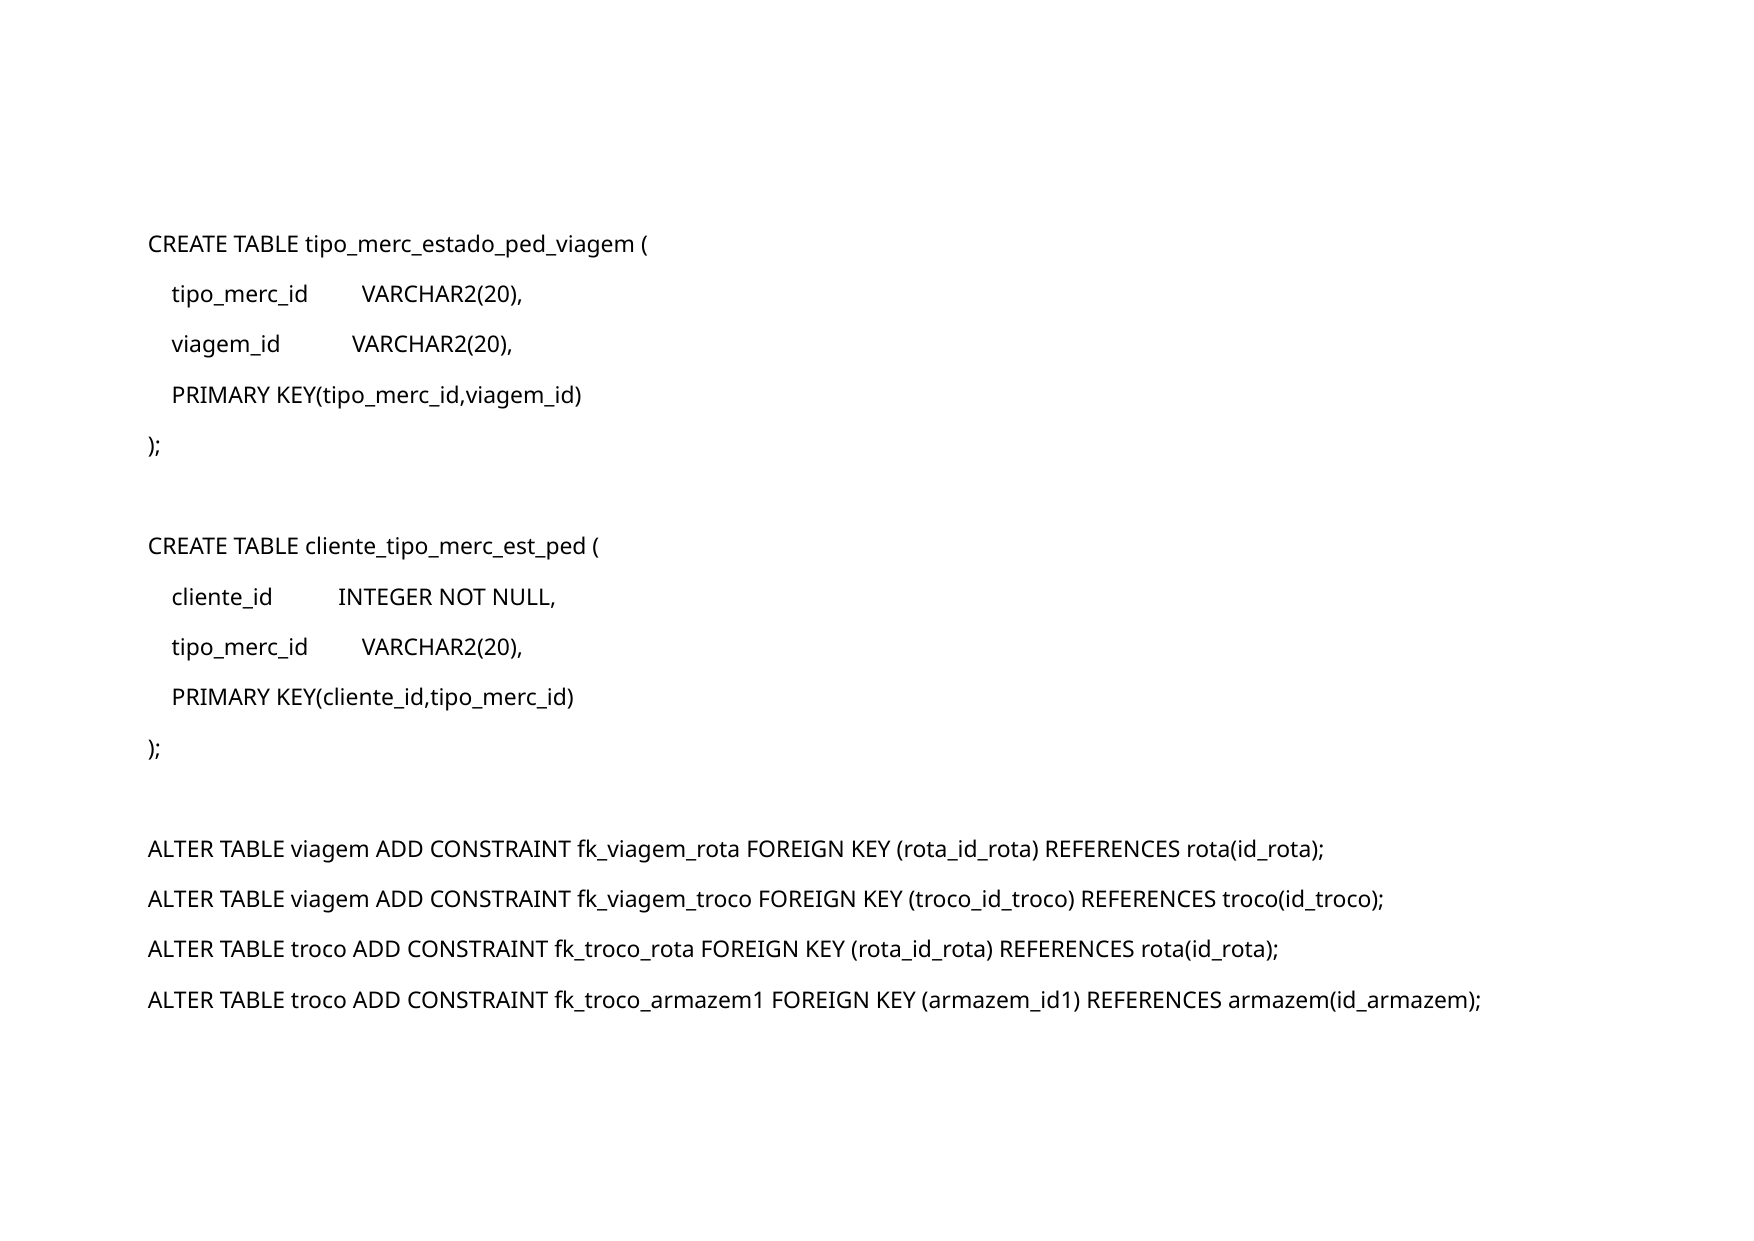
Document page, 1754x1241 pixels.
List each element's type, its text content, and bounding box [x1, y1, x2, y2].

text ); [148, 429, 1606, 461]
text ALTER TABLE viagem ADD CONSTRAINT fk_viagem_troco FOREIGN KEY (troco_id_troco) REFERENCES troco(id_troco); [148, 883, 1606, 914]
text CREATE TABLE tipo_merc_estado_ped_viagem ( [148, 228, 1606, 259]
text viagem_id VARCHAR2(20), [148, 328, 1606, 360]
text cliente_id INTEGER NOT NULL, [148, 581, 1606, 612]
text ALTER TABLE troco ADD CONSTRAINT fk_troco_rota FOREIGN KEY (rota_id_rota) REFERENCES rota(id_rota); [148, 933, 1606, 965]
text ALTER TABLE viagem ADD CONSTRAINT fk_viagem_rota FOREIGN KEY (rota_id_rota) REFERENCES rota(id_rota); [148, 833, 1606, 864]
text CREATE TABLE cliente_tipo_merc_est_ped ( [148, 530, 1606, 561]
text tipo_merc_id VARCHAR2(20), [148, 278, 1606, 309]
text ALTER TABLE troco ADD CONSTRAINT fk_troco_armazem1 FOREIGN KEY (armazem_id1) REFERENCES armazem(id_armazem); [148, 984, 1606, 1015]
text PRIMARY KEY(cliente_id,tipo_merc_id) [148, 681, 1606, 713]
text ); [148, 732, 1606, 763]
text PRIMARY KEY(tipo_merc_id,viagem_id) [148, 379, 1606, 410]
text tipo_merc_id VARCHAR2(20), [148, 631, 1606, 662]
